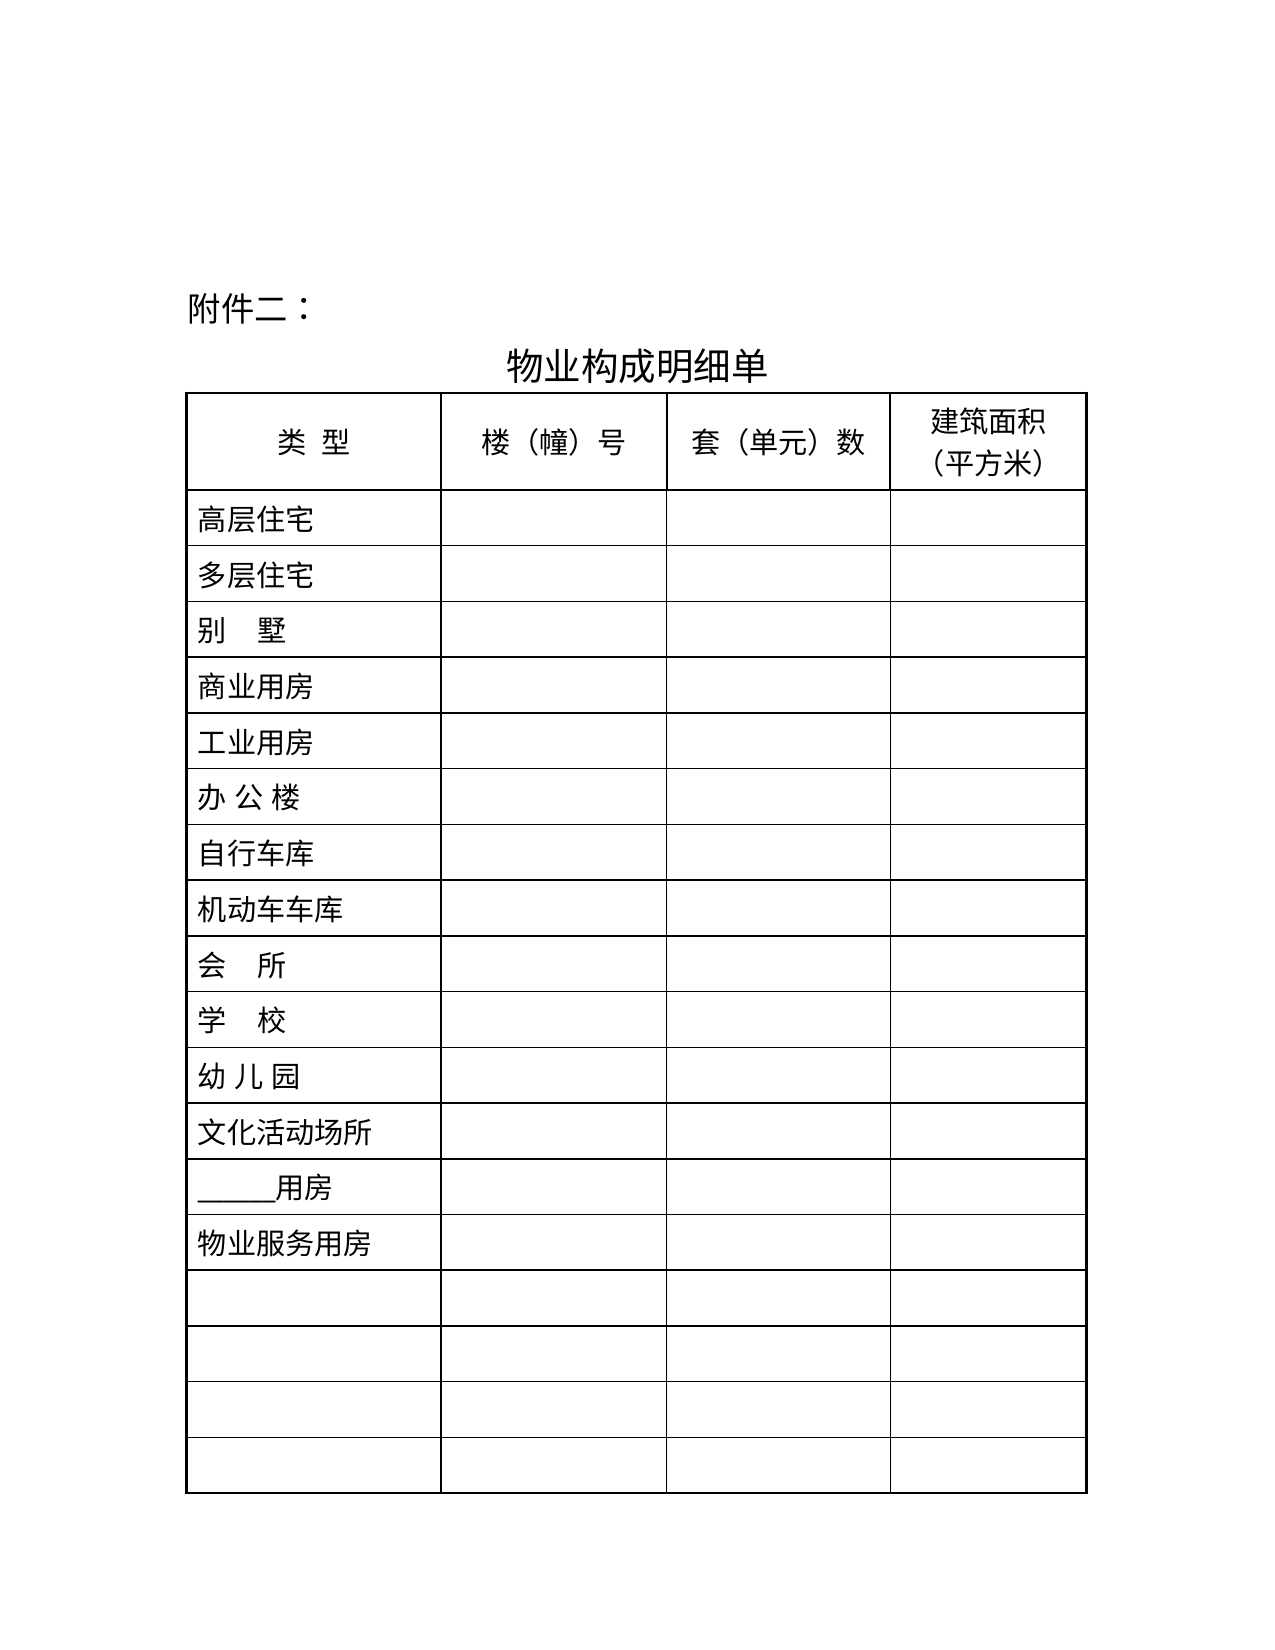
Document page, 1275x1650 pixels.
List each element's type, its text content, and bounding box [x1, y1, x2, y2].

table_header 建筑面积 （平方米） [891, 394, 1085, 489]
table_header 楼（幢）号 [442, 394, 666, 489]
table_cell [891, 825, 1085, 879]
table_cell [667, 1271, 890, 1325]
table_cell [891, 1382, 1085, 1436]
table_cell [667, 658, 890, 712]
table_cell [442, 1438, 666, 1492]
table_cell [442, 1160, 666, 1213]
table_cell [188, 1382, 440, 1436]
table_cell [442, 1327, 666, 1381]
table_cell [667, 491, 890, 545]
table_cell [891, 1438, 1085, 1492]
table_cell [891, 1104, 1085, 1158]
table_cell 学 校 [188, 992, 440, 1046]
table_cell [188, 1271, 440, 1325]
table_cell [891, 658, 1085, 712]
table_cell [667, 1438, 890, 1492]
table_cell [442, 1048, 666, 1102]
table_cell [188, 1438, 440, 1492]
table_cell [891, 1048, 1085, 1102]
table_cell [442, 881, 666, 935]
table_cell [442, 1104, 666, 1158]
table_cell [188, 1327, 440, 1381]
table_cell [442, 825, 666, 879]
table_cell [442, 992, 666, 1046]
table_cell 高层住宅 [188, 491, 440, 545]
table_cell [891, 602, 1085, 656]
table_cell [442, 491, 666, 545]
table_cell [442, 1382, 666, 1436]
table_cell [891, 491, 1085, 545]
table_cell [442, 937, 666, 991]
table_cell [667, 937, 890, 991]
table_cell [442, 1215, 666, 1269]
table_header 套（单元）数 [668, 394, 889, 489]
table_cell 办 公 楼 [188, 769, 440, 823]
table_cell [667, 602, 890, 656]
table_cell 文化活动场所 [188, 1104, 440, 1158]
table_cell 会 所 [188, 937, 440, 991]
table_cell [891, 1160, 1085, 1213]
table_cell [667, 992, 890, 1046]
table_cell [442, 546, 666, 601]
table_cell [667, 881, 890, 935]
table_cell [667, 714, 890, 768]
table_cell [667, 825, 890, 879]
table_cell [891, 1215, 1085, 1269]
table_cell 商业用房 [188, 658, 440, 712]
table_cell 自行车库 [188, 825, 440, 879]
table_cell [442, 769, 666, 823]
table_cell [442, 658, 666, 712]
table_cell [667, 1160, 890, 1213]
table_header 类 型 [188, 394, 440, 489]
table_cell [667, 1215, 890, 1269]
table_cell [667, 1382, 890, 1436]
table_cell [667, 1048, 890, 1102]
table_cell [442, 602, 666, 656]
table_cell 机动车车库 [188, 881, 440, 935]
table_cell [667, 1104, 890, 1158]
table_cell [442, 1271, 666, 1325]
table_cell [891, 881, 1085, 935]
table_cell [891, 1327, 1085, 1381]
table_cell [891, 1271, 1085, 1325]
table_cell [442, 714, 666, 768]
table_cell 物业服务用房 [188, 1215, 440, 1269]
table_cell 别 墅 [188, 602, 440, 656]
table_cell [667, 546, 890, 601]
text 物业构成明细单 [187, 331, 1087, 392]
text 附件二： [187, 271, 1087, 331]
table_cell 多层住宅 [188, 546, 440, 601]
table_cell [891, 992, 1085, 1046]
table_cell 幼 儿 园 [188, 1048, 440, 1102]
table_cell ______用房 [188, 1160, 440, 1213]
table_cell [667, 1327, 890, 1381]
table_cell [667, 769, 890, 823]
table_cell [891, 714, 1085, 768]
table_cell [891, 546, 1085, 601]
table_cell [891, 769, 1085, 823]
table_cell 工业用房 [188, 714, 440, 768]
table_cell [891, 937, 1085, 991]
